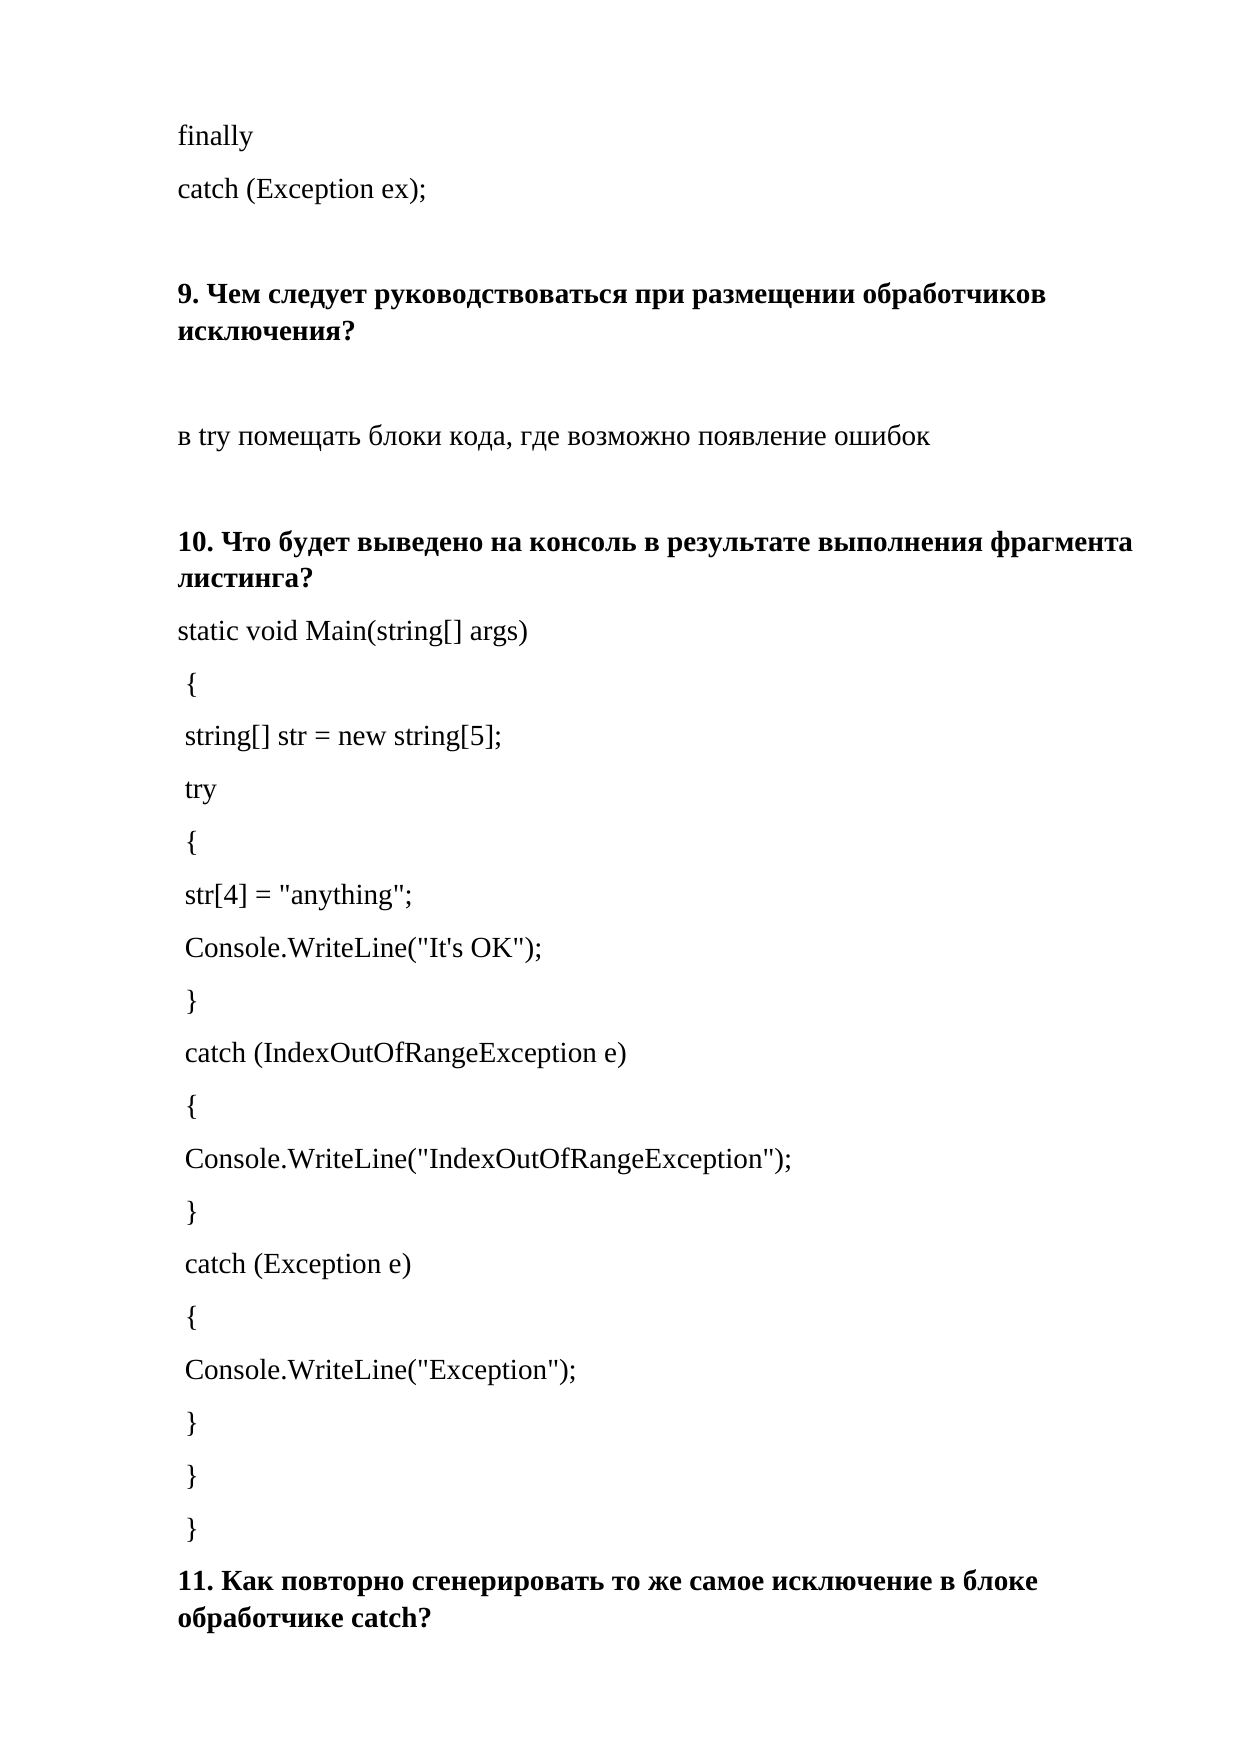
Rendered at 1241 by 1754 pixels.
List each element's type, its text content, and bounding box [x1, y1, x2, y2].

text catch (IndexOutOfRangeException e) [177, 1035, 1152, 1069]
text Console.WriteLine("IndexOutOfRangeException"); [177, 1141, 1152, 1174]
text { [177, 824, 1152, 858]
text finally [177, 118, 1152, 152]
text } [177, 983, 1152, 1016]
text Console.WriteLine("Exception"); [177, 1352, 1152, 1386]
text в try помещать блоки кода, где возможно появление ошибок [177, 418, 1152, 452]
text str[4] = "anything"; [177, 877, 1152, 911]
text static void Main(string[] args) [177, 613, 1152, 646]
text { [177, 1299, 1152, 1333]
text catch (Exception e) [177, 1247, 1152, 1280]
text } [177, 1194, 1152, 1227]
text 10. Что будет выведено на консоль в результате выполнения фрагмента листинга? [177, 524, 1152, 594]
text } [177, 1511, 1152, 1544]
text 11. Как повторно сгенерировать то же самое исключение в блоке обработчике catch? [177, 1563, 1152, 1633]
text try [177, 771, 1152, 805]
text { [177, 666, 1152, 699]
text string[] str = new string[5]; [177, 718, 1152, 752]
text } [177, 1405, 1152, 1439]
text Console.WriteLine("It's OK"); [177, 930, 1152, 963]
text } [177, 1458, 1152, 1491]
text catch (Exception ex); [177, 171, 1152, 204]
text { [177, 1088, 1152, 1122]
text 9. Чем следует руководствоваться при размещении обработчиков исключения? [177, 277, 1152, 346]
